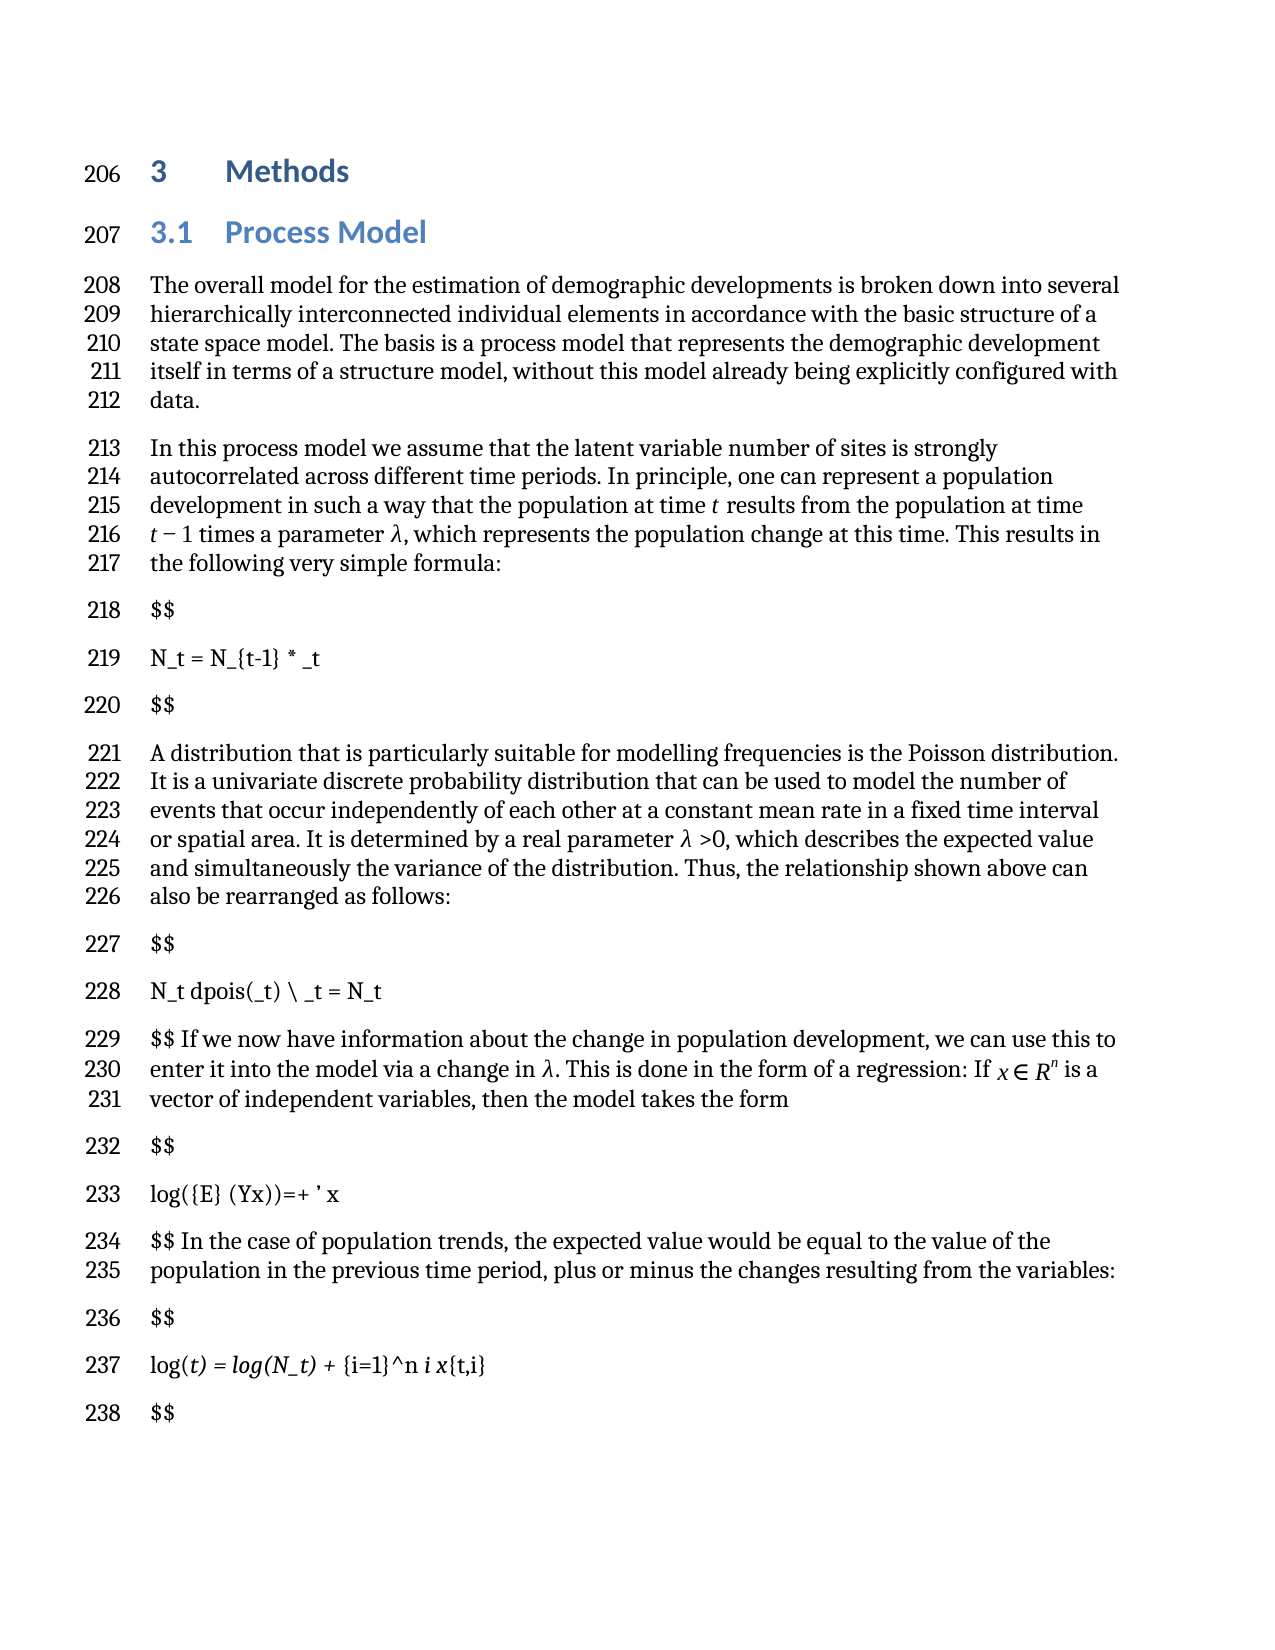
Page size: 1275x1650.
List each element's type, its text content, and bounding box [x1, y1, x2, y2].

text log(t) = log(N_t) + {i=1}^n i x{t,i} [150, 1351, 1125, 1380]
subtitle 3 Methods [150, 150, 1125, 191]
text $$ [150, 1132, 1125, 1161]
text N_t = N_{t-1} * _t [150, 643, 1125, 672]
text $$ [150, 691, 1125, 720]
text A distribution that is particularly suitable for modelling frequencies is the Poisson distribution. It is a univariate discrete probability distribution that can be used to model the number of events that occur independently of each other at a constant mean rate in a fixed time interval or spatial area. It is determined by a real parameter >0, which describes the expected value and simultaneously the variance of the distribution. Thus, the relationship shown above can also be rearranged as follows: [150, 738, 1125, 911]
text $$ [150, 1303, 1125, 1332]
subtitle 3.1 Process Model [150, 212, 1125, 252]
text $$ If we now have information about the change in population development, we can use this to enter it into the model via a change in . This is done in the form of a regression: If is a vector of independent variables, then the model takes the form [150, 1025, 1125, 1113]
text $$ [150, 930, 1125, 958]
text $$ [150, 596, 1125, 625]
text In this process model we assume that the latent variable number of sites is strongly autocorrelated across different time periods. In principle, one can represent a population development in such a way that the population at time results from the population at time times a parameter , which represents the population change at this time. This results in the following very simple formula: [150, 433, 1125, 577]
text $$ In the case of population trends, the expected value would be equal to the value of the population in the previous time period, plus or minus the changes resulting from the variables: [150, 1227, 1125, 1285]
text N_t dpois(_t) \ _t = N_t [150, 977, 1125, 1006]
text log({E} (Yx))=+ ’ x [150, 1180, 1125, 1208]
text The overall model for the estimation of demographic developments is broken down into several hierarchically interconnected individual elements in accordance with the basic structure of a state space model. The basis is a process model that represents the demographic development itself in terms of a structure model, without this model already being explicitly configured with data. [150, 271, 1125, 415]
text $$ [150, 1398, 1125, 1427]
